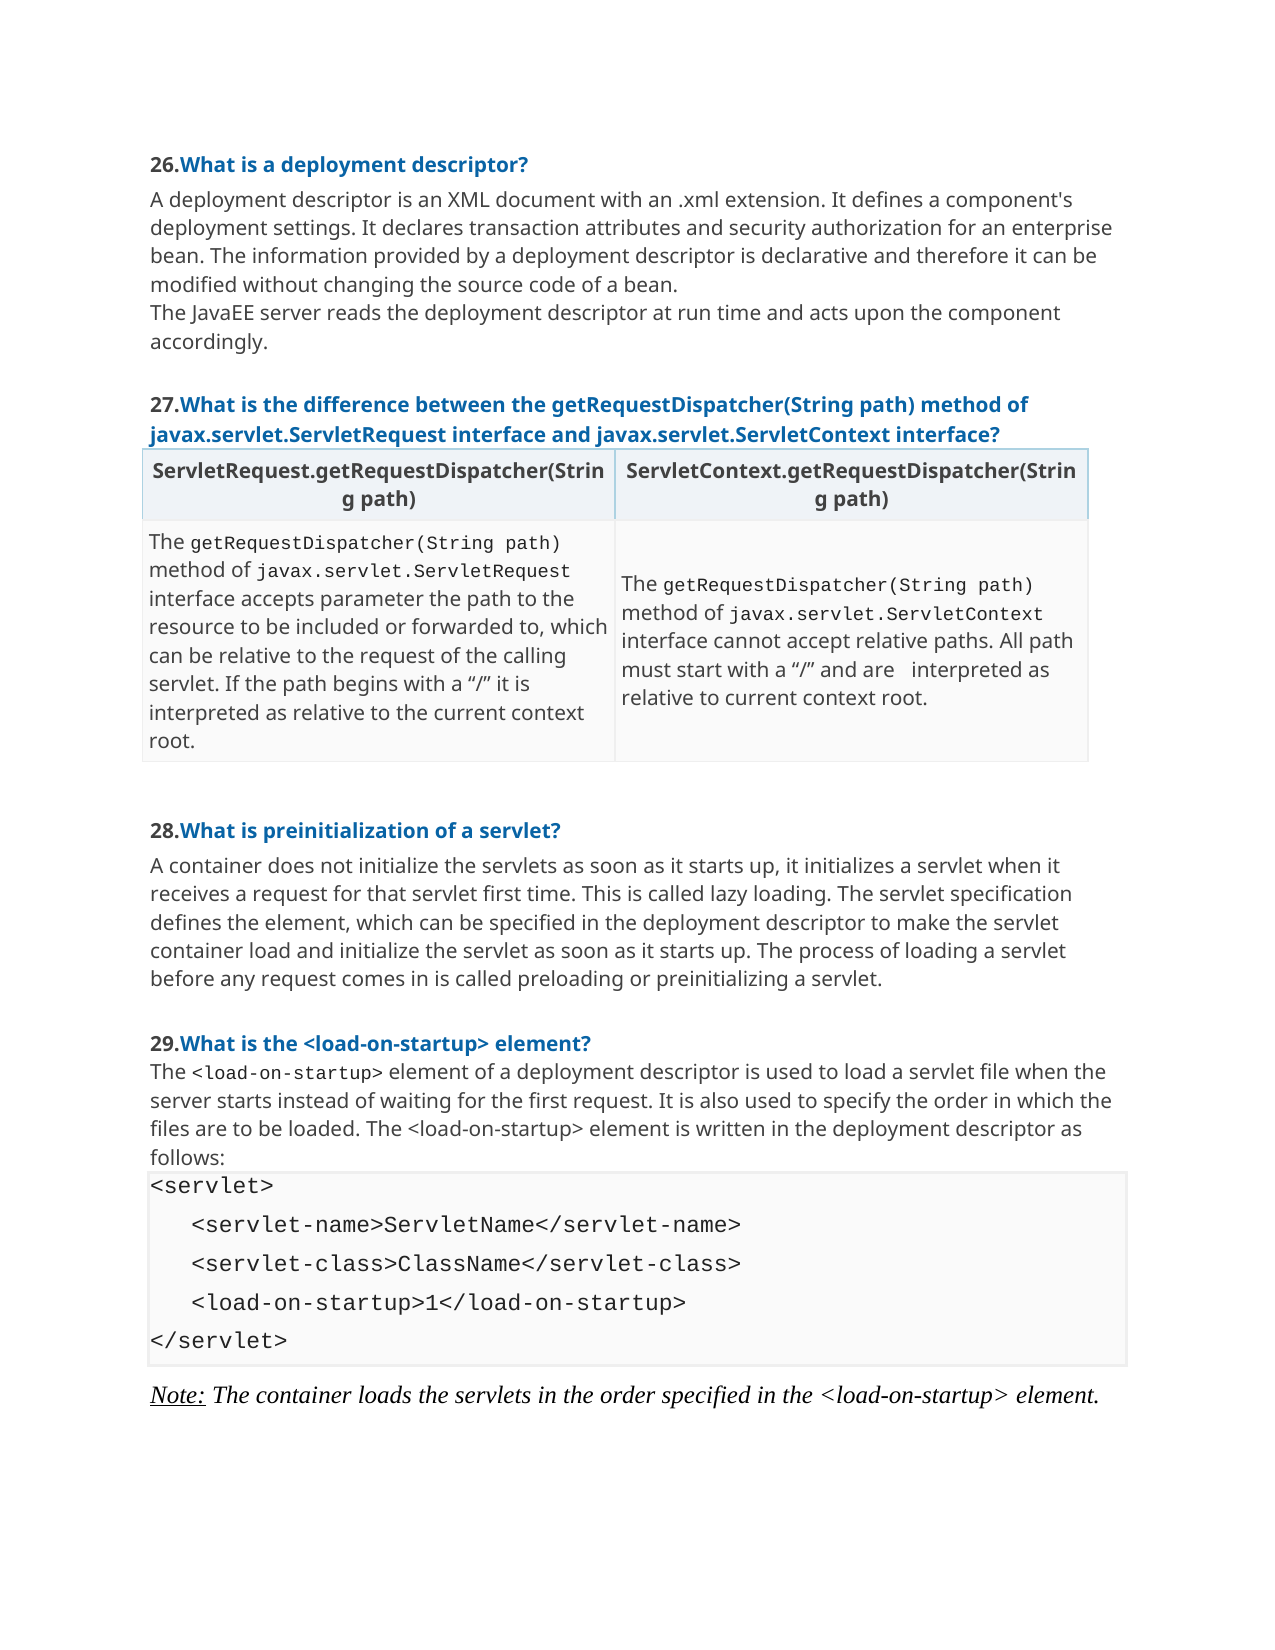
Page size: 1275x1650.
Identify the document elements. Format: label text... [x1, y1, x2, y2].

text Note: The container loads the servlets in the order specified in the <load-on-startup> element. [150, 1380, 1125, 1409]
text The <load-on-startup> element of a deployment descriptor is used to load a servlet file when the server starts instead of waiting for the first request. It is also used to specify the order in which the files are to be loaded. The <load-on-startup> element is written in the deployment descriptor as follows: [150, 1057, 1125, 1171]
text 29.What is the <load-on-startup> element? [150, 999, 1125, 1057]
table_header ServletContext.getRequestDispatcher(String path) [616, 450, 1087, 519]
text <servlet> <servlet-name>ServletName</servlet-name> <servlet-class>ClassName</servlet-class> <load-on-startup>1</load-on-startup> </servlet> [150, 1174, 1125, 1364]
text A container does not initialize the servlets as soon as it starts up, it initializes a servlet when it receives a request for that servlet first time. This is called lazy loading. The servlet specification defines the element, which can be specified in the deployment descriptor to make the servlet container load and initialize the servlet as soon as it starts up. The process of loading a servlet before any request comes in is called preloading or preinitializing a servlet. [150, 851, 1125, 993]
text 27.What is the difference between the getRequestDispatcher(String path) method of javax.servlet.ServletRequest interface and javax.servlet.ServletContext interface? [150, 362, 1125, 448]
text 28.What is preinitialization of a servlet? [150, 816, 1125, 844]
table_cell The getRequestDispatcher(String path) method of javax.servlet.ServletContext interface cannot accept relative paths. All path must start with a “/” and are interpreted as relative to current context root. [616, 521, 1087, 761]
text 26.What is a deployment descriptor? [150, 150, 1125, 178]
table_header ServletRequest.getRequestDispatcher(String path) [143, 450, 614, 519]
table_cell The getRequestDispatcher(String path) method of javax.servlet.ServletRequest interface accepts parameter the path to the resource to be included or forwarded to, which can be relative to the request of the calling servlet. If the path begins with a “/” it is interpreted as relative to the current context root. [143, 521, 614, 761]
text A deployment descriptor is an XML document with an .xml extension. It defines a component's deployment settings. It declares transaction attributes and security authorization for an enterprise bean. The information provided by a deployment descriptor is declarative and therefore it can be modified without changing the source code of a bean. The JavaEE server reads the deployment descriptor at run time and acts upon the component accordingly. [150, 185, 1125, 355]
